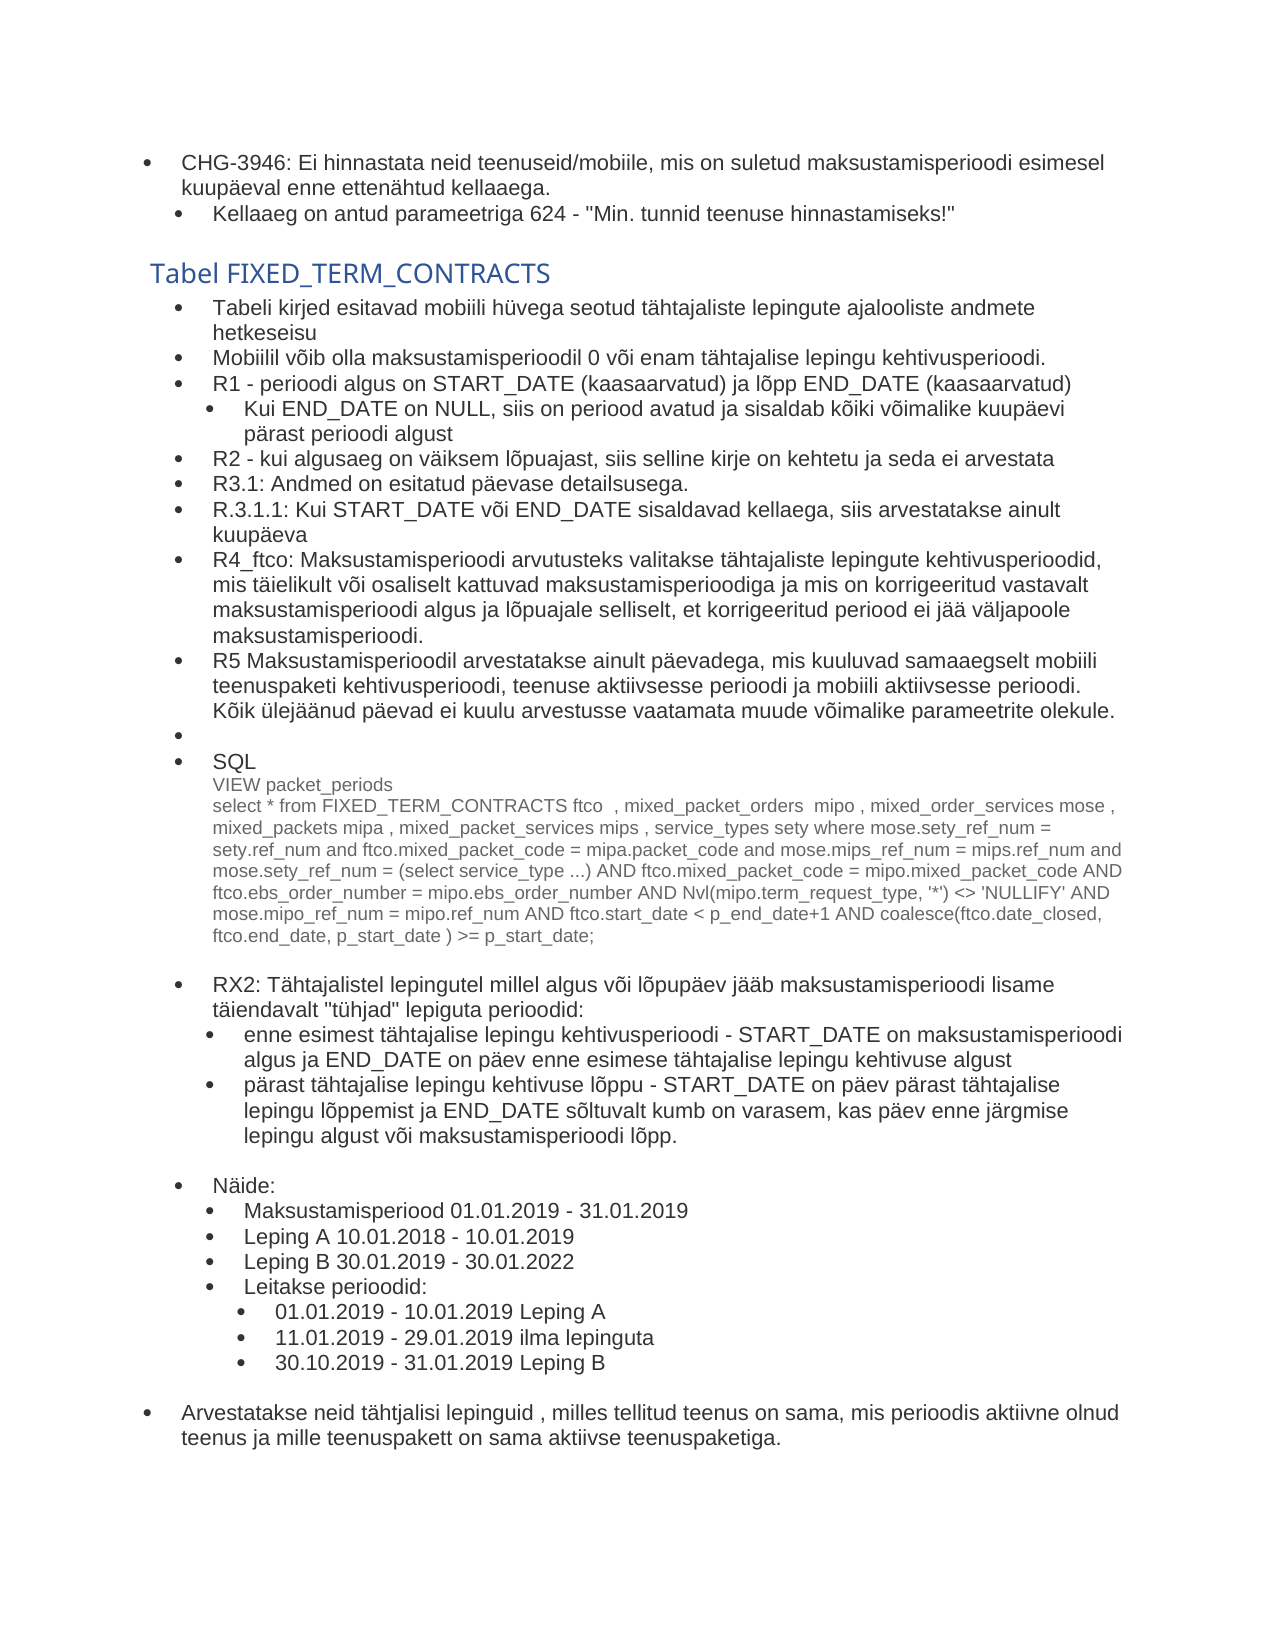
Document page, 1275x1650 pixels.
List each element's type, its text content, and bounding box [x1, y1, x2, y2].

list R1 - perioodi algus on START_DATE (kaasaarvatud) ja lõpp END_DATE (kaasaarvatud) [175, 370, 1125, 396]
subtitle Tabel FIXED_TERM_CONTRACTS [150, 255, 1125, 292]
list 01.01.2019 - 10.01.2019 Leping A [237, 1299, 1125, 1324]
list Leping A 10.01.2018 - 10.01.2019 [206, 1223, 1125, 1249]
list Maksustamisperiood 01.01.2019 - 31.01.2019 [206, 1198, 1125, 1223]
list Mobiilil võib olla maksustamisperioodil 0 või enam tähtajalise lepingu kehtivusperioodi. [175, 345, 1125, 370]
list Kui END_DATE on NULL, siis on periood avatud ja sisaldab kõiki võimalike kuupäevi pärast perioodi algust [206, 396, 1125, 446]
list Tabeli kirjed esitavad mobiili hüvega seotud tähtajaliste lepingute ajalooliste andmete hetkeseisu [175, 295, 1125, 345]
list RX2: Tähtajalistel lepingutel millel algus või lõpupäev jääb maksustamisperioodi lisame täiendavalt "tühjad" lepiguta perioodid: [175, 971, 1125, 1022]
list 11.01.2019 - 29.01.2019 ilma lepinguta [237, 1324, 1125, 1349]
list R.3.1.1: Kui START_DATE või END_DATE sisaldavad kellaega, siis arvestatakse ainult kuupäeva [175, 496, 1125, 547]
list pärast tähtajalise lepingu kehtivuse lõppu - START_DATE on päev pärast tähtajalise lepingu lõppemist ja END_DATE sõltuvalt kumb on varasem, kas päev enne järgmise lepingu algust või maksustamisperioodi lõpp. [206, 1072, 1125, 1148]
list Leitakse perioodid: [206, 1274, 1125, 1299]
list SQL VIEW packet_periods [175, 748, 1125, 795]
list enne esimest tähtajalise lepingu kehtivusperioodi - START_DATE on maksustamisperioodi algus ja END_DATE on päev enne esimese tähtajalise lepingu kehtivuse algust [206, 1022, 1125, 1072]
list R4_ftco: Maksustamisperioodi arvutusteks valitakse tähtajaliste lepingute kehtivusperioodid, mis täielikult või osaliselt kattuvad maksustamisperioodiga ja mis on korrigeeritud vastavalt maksustamisperioodi algus ja lõpuajale selliselt, et korrigeeritud periood ei jää väljapoole maksustamisperioodi. [175, 547, 1125, 648]
text select * from FIXED_TERM_CONTRACTS ftco , mixed_packet_orders mipo , mixed_order_services mose , mixed_packets mipa , mixed_packet_services mips , service_types sety where mose.sety_ref_num = sety.ref_num and ftco.mixed_packet_code = mipa.packet_code and mose.mips_ref_num = mips.ref_num and mose.sety_ref_num = (select service_type ...) AND ftco.mixed_packet_code = mipo.mixed_packet_code AND ftco.ebs_order_number = mipo.ebs_order_number AND Nvl(mipo.term_request_type, '*') <> 'NULLIFY' AND mose.mipo_ref_num = mipo.ref_num AND ftco.start_date < p_end_date+1 AND coalesce(ftco.date_closed, ftco.end_date, p_start_date ) >= p_start_date; [212, 795, 1125, 946]
list R2 - kui algusaeg on väiksem lõpuajast, siis selline kirje on kehtetu ja seda ei arvestata [175, 446, 1125, 471]
list CHG-3946: Ei hinnastata neid teenuseid/mobiile, mis on suletud maksustamisperioodi esimesel kuupäeval enne ettenähtud kellaaega. [144, 150, 1125, 200]
list 30.10.2019 - 31.01.2019 Leping B [237, 1349, 1125, 1375]
list Näide: [175, 1173, 1125, 1198]
list R3.1: Andmed on esitatud päevase detailsusega. [175, 471, 1125, 496]
list Arvestatakse neid tähtjalisi lepinguid , milles tellitud teenus on sama, mis perioodis aktiivne olnud teenus ja mille teenuspakett on sama aktiivse teenuspaketiga. [144, 1400, 1125, 1450]
list Leping B 30.01.2019 - 30.01.2022 [206, 1249, 1125, 1274]
list Kellaaeg on antud parameetriga 624 - "Min. tunnid teenuse hinnastamiseks!" [175, 200, 1125, 226]
list R5 Maksustamisperioodil arvestatakse ainult päevadega, mis kuuluvad samaaegselt mobiili teenuspaketi kehtivusperioodi, teenuse aktiivsesse perioodi ja mobiili aktiivsesse perioodi. Kõik ülejäänud päevad ei kuulu arvestusse vaatamata muude võimalike parameetrite olekule. [175, 648, 1125, 723]
